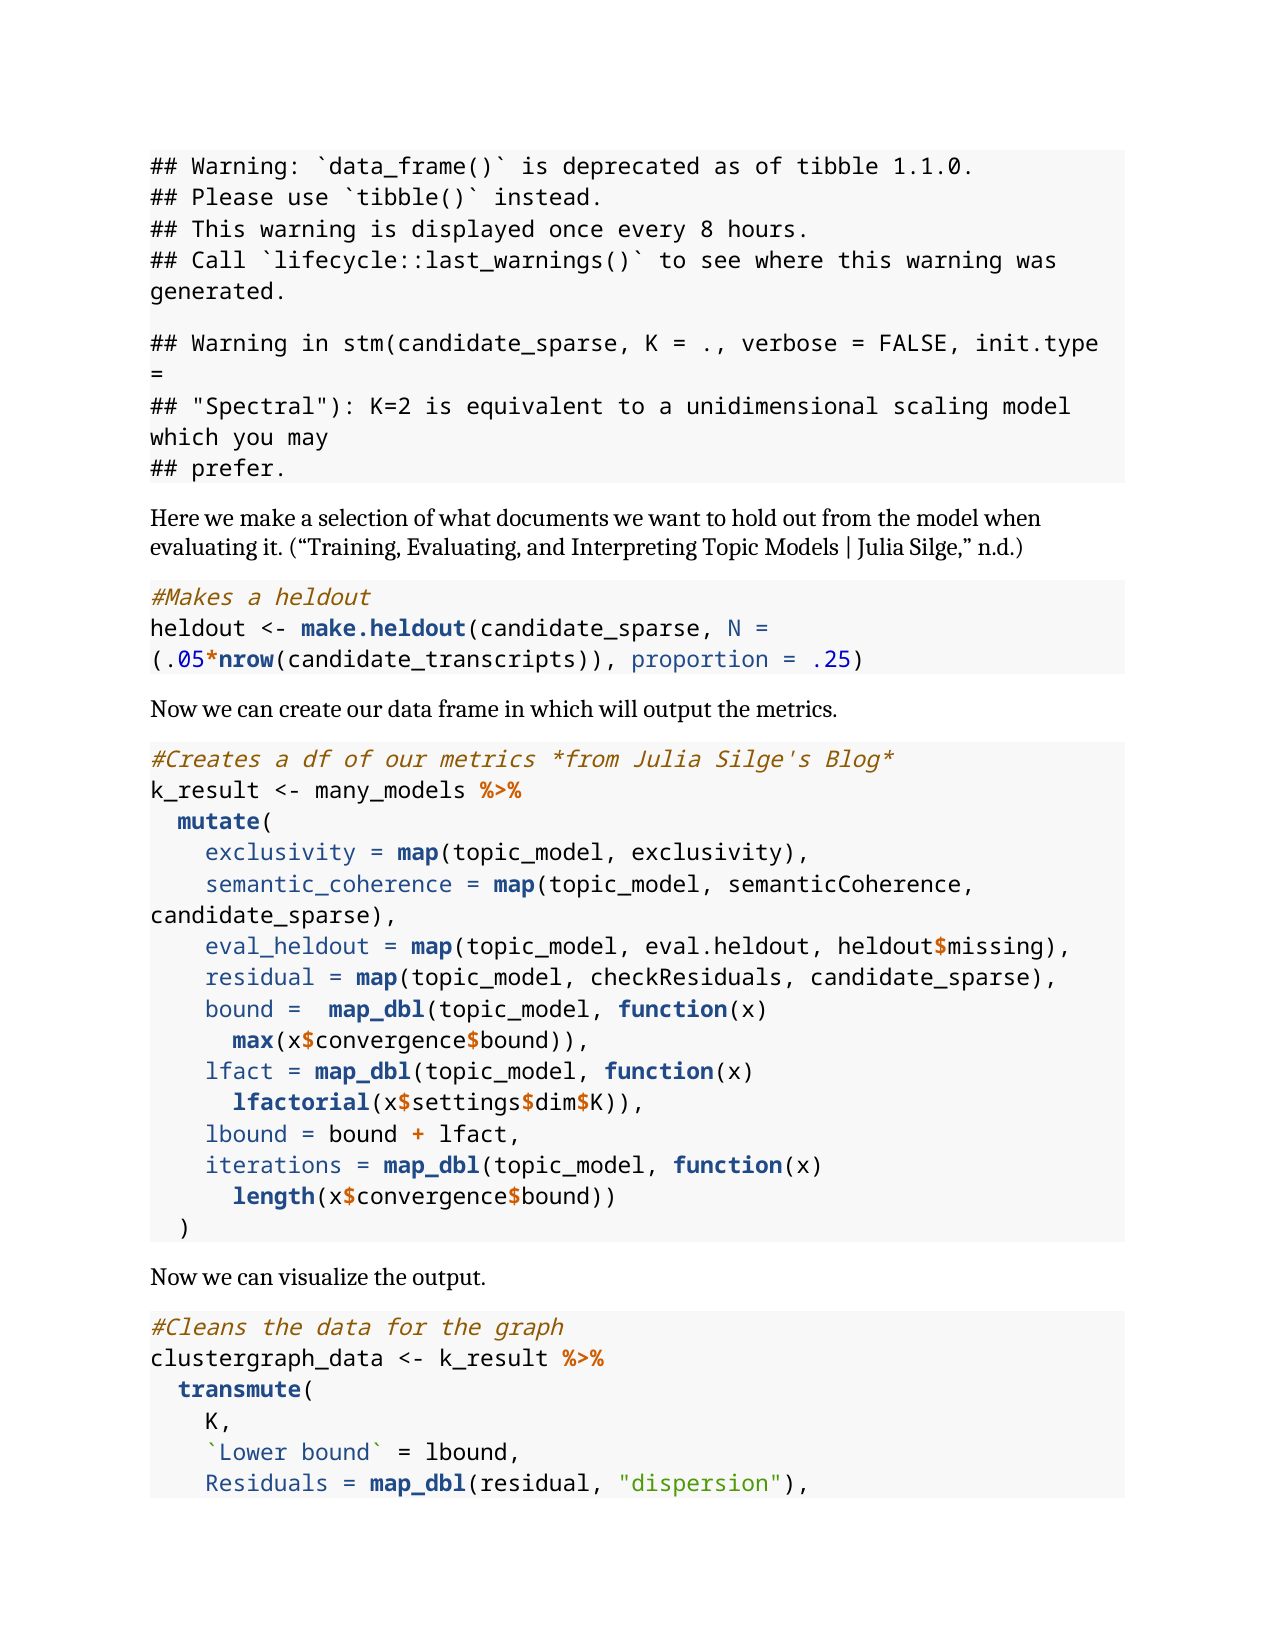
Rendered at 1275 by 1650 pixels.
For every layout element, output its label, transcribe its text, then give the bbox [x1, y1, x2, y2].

text #Makes a heldout heldout <- make.heldout(candidate_sparse, N = (.05*nrow(candidate_transcripts)), proportion = .25) [370, 580, 1125, 674]
text Here we make a selection of what documents we want to hold out from the model when evaluating it. (“Training, Evaluating, and Interpreting Topic Models | Julia Silge,” n.d.) [150, 504, 1125, 562]
text Now we can create our data frame in which will output the metrics. [150, 695, 1125, 724]
text ## Warning: `data_frame()` is deprecated as of tibble 1.1.0. ## Please use `tibble()` instead. ## This warning is displayed once every 8 hours. ## Call `lifecycle::last_warnings()` to see where this warning was generated. [150, 150, 1125, 306]
text Now we can visualize the output. [150, 1263, 1125, 1292]
text ## Warning in stm(candidate_sparse, K = ., verbose = FALSE, init.type = ## "Spectral"): K=2 is equivalent to a unidimensional scaling model which you may ## prefer. [150, 327, 1125, 483]
text #Creates a df of our metrics *from Julia Silge's Blog* k_result <- many_models %>% mutate( exclusivity = map(topic_model, exclusivity), semantic_coherence = map(topic_model, semanticCoherence, candidate_sparse), eval_heldout = map(topic_model, eval.heldout, heldout$missing), residual = map(topic_model, checkResiduals, candidate_sparse), bound = map_dbl(topic_model, function(x) max(x$convergence$bound)), lfact = map_dbl(topic_model, function(x) lfactorial(x$settings$dim$K)), lbound = bound + lfact, iterations = map_dbl(topic_model, function(x) length(x$convergence$bound)) ) [150, 742, 1125, 1242]
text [150, 1311, 1125, 1498]
